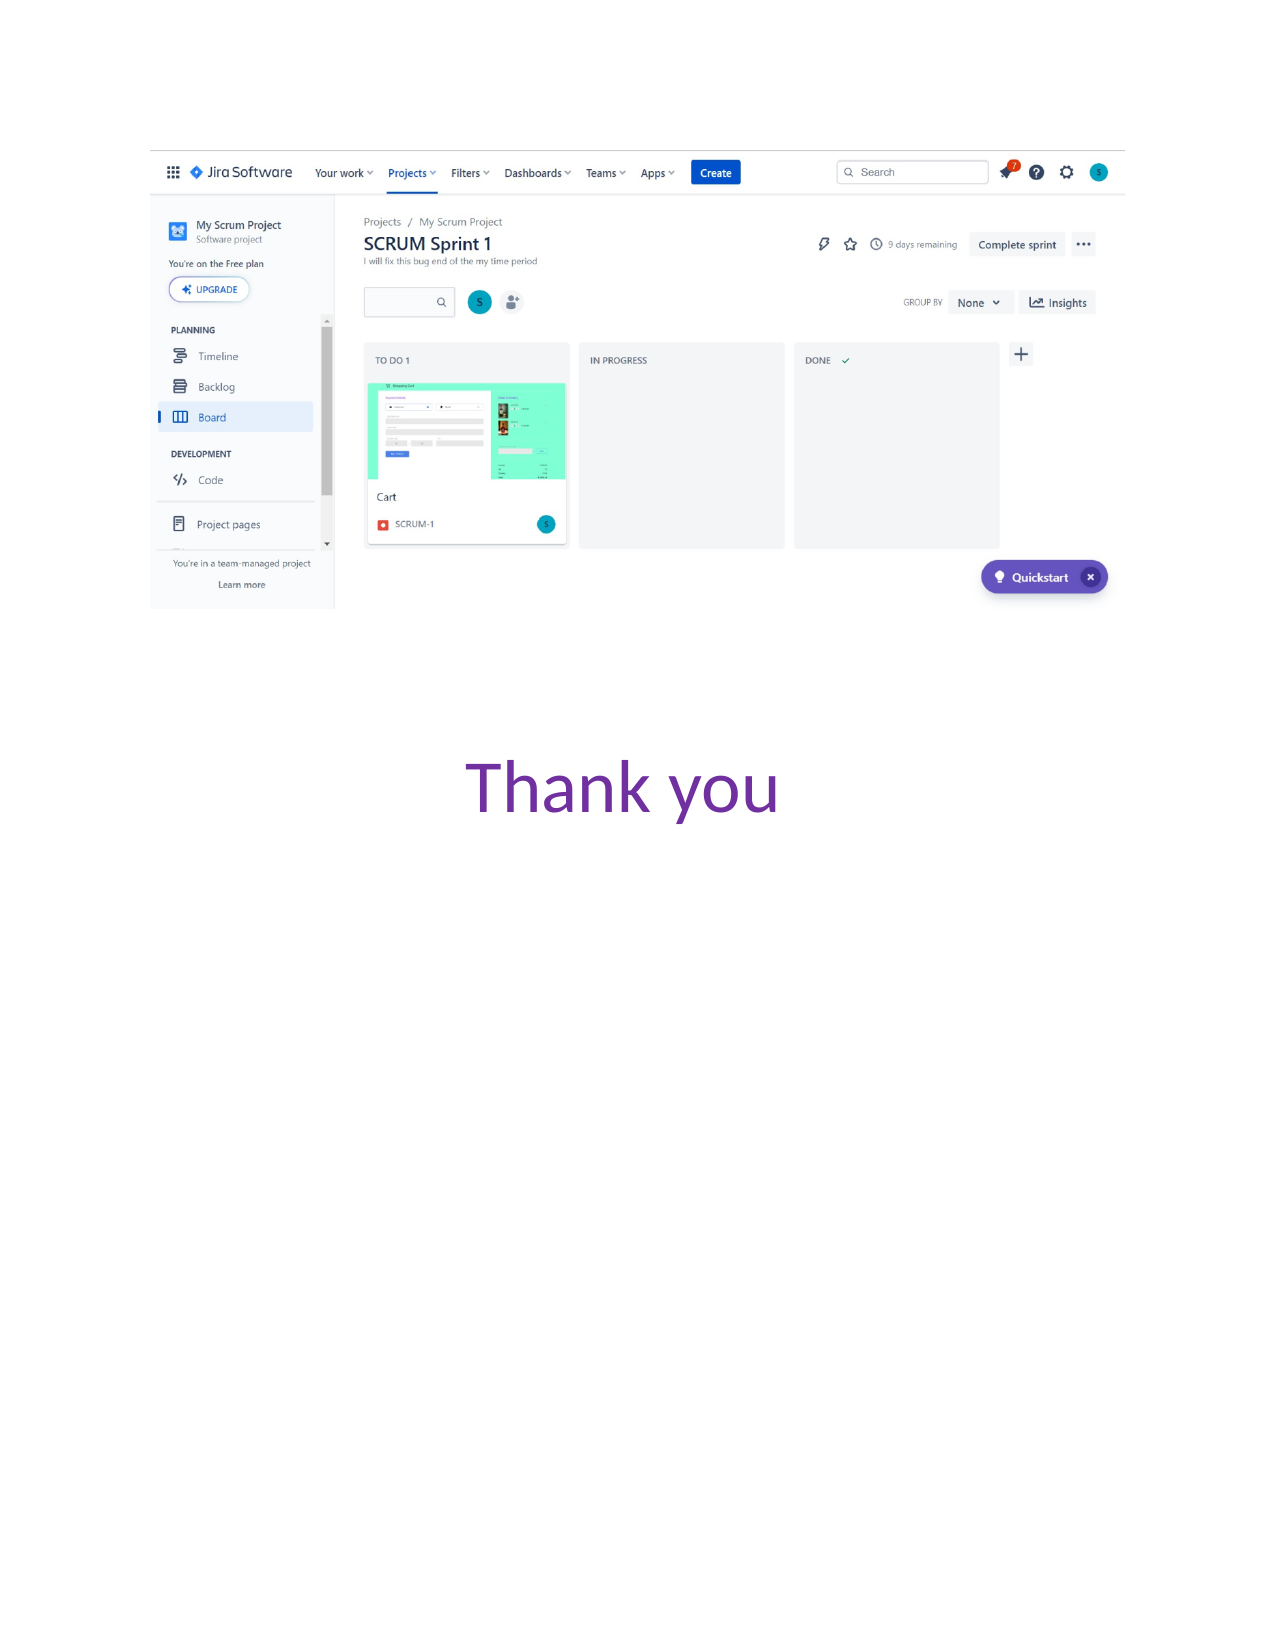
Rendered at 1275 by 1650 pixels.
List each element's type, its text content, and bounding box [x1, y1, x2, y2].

picture [150, 150, 1125, 609]
text Thank you [150, 739, 1125, 831]
